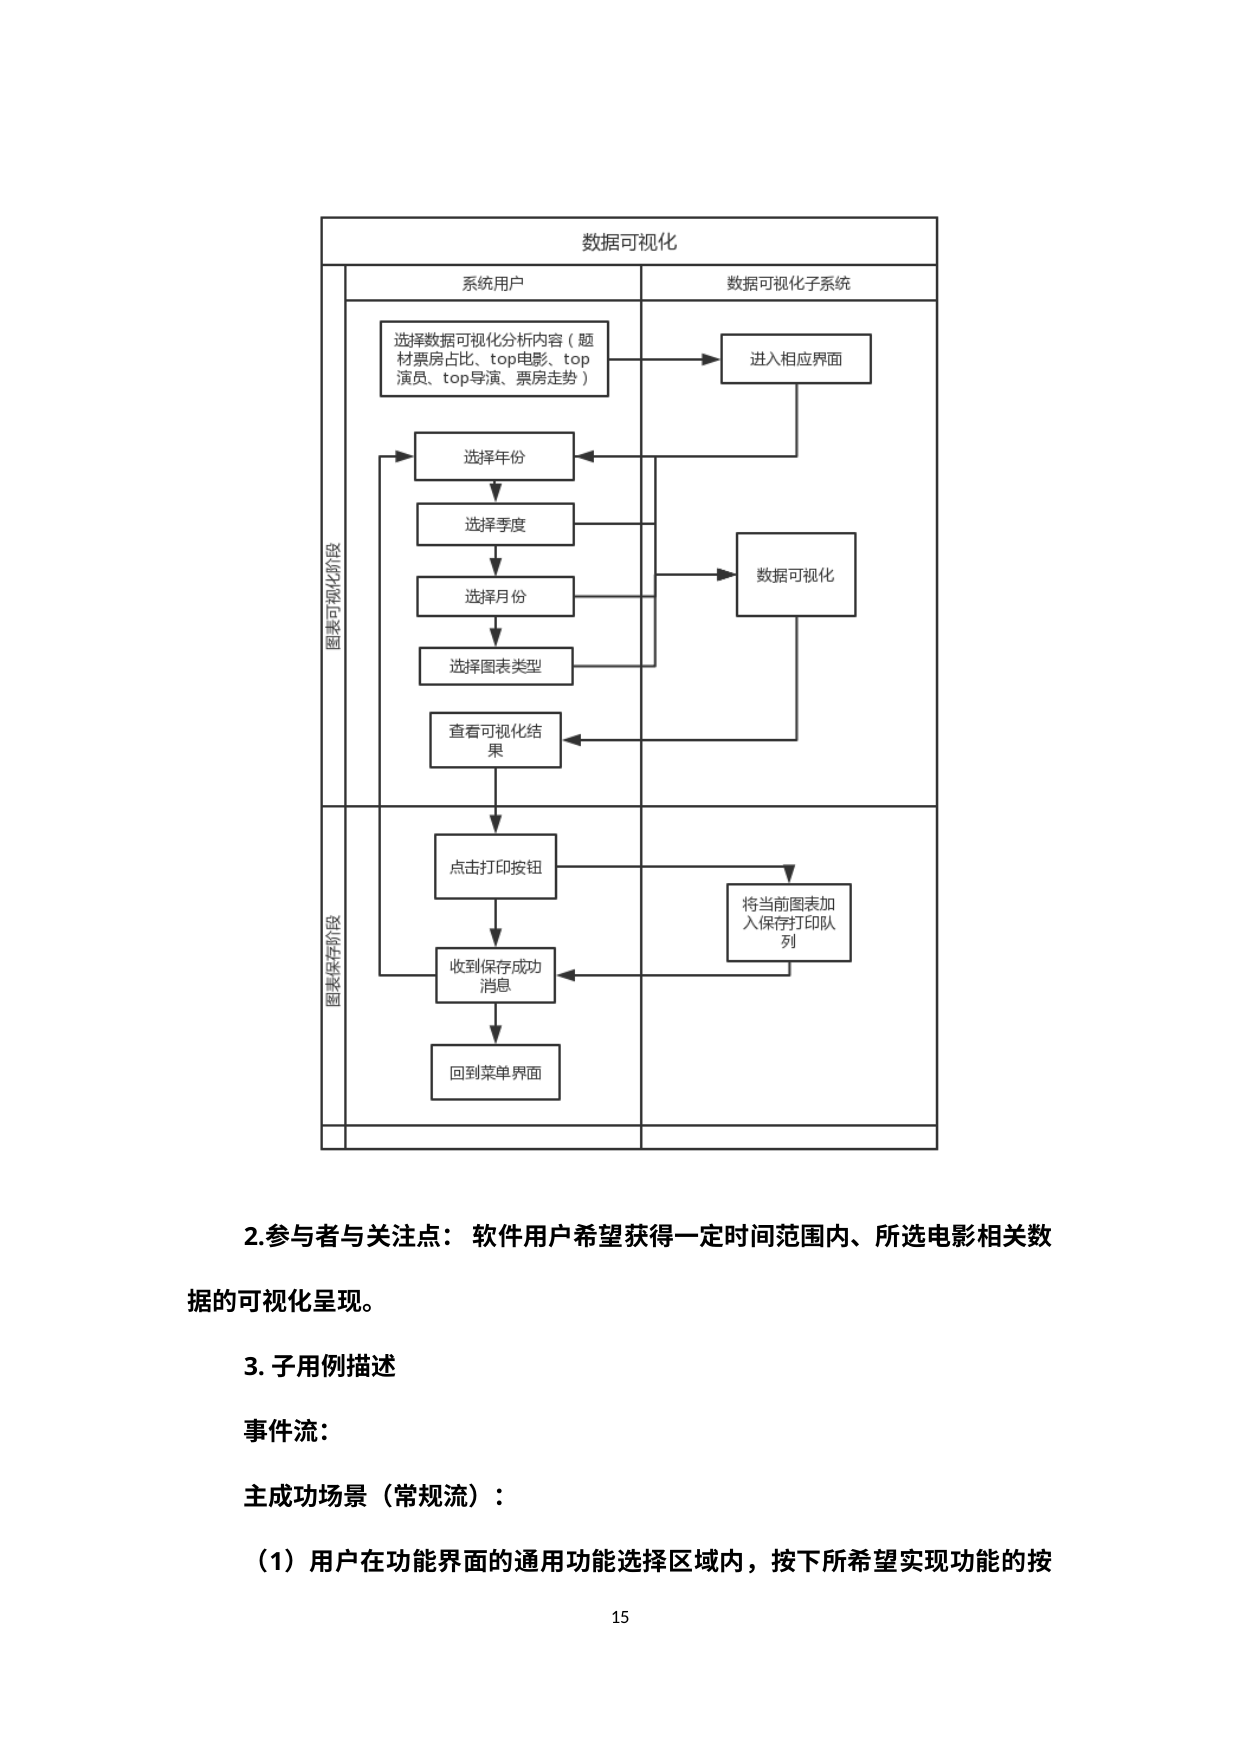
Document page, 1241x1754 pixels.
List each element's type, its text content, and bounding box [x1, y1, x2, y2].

text 事件流： [187, 1397, 1053, 1462]
text 2.参与者与关注点： 软件用户希望获得一定时间范围内、所选电影相关数据的可视化呈现。 [187, 1202, 1053, 1332]
text 主成功场景（常规流）： [187, 1462, 1053, 1527]
text 3. 子用例描述 [187, 1332, 1053, 1397]
picture [266, 162, 975, 1187]
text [187, 1527, 1053, 1592]
